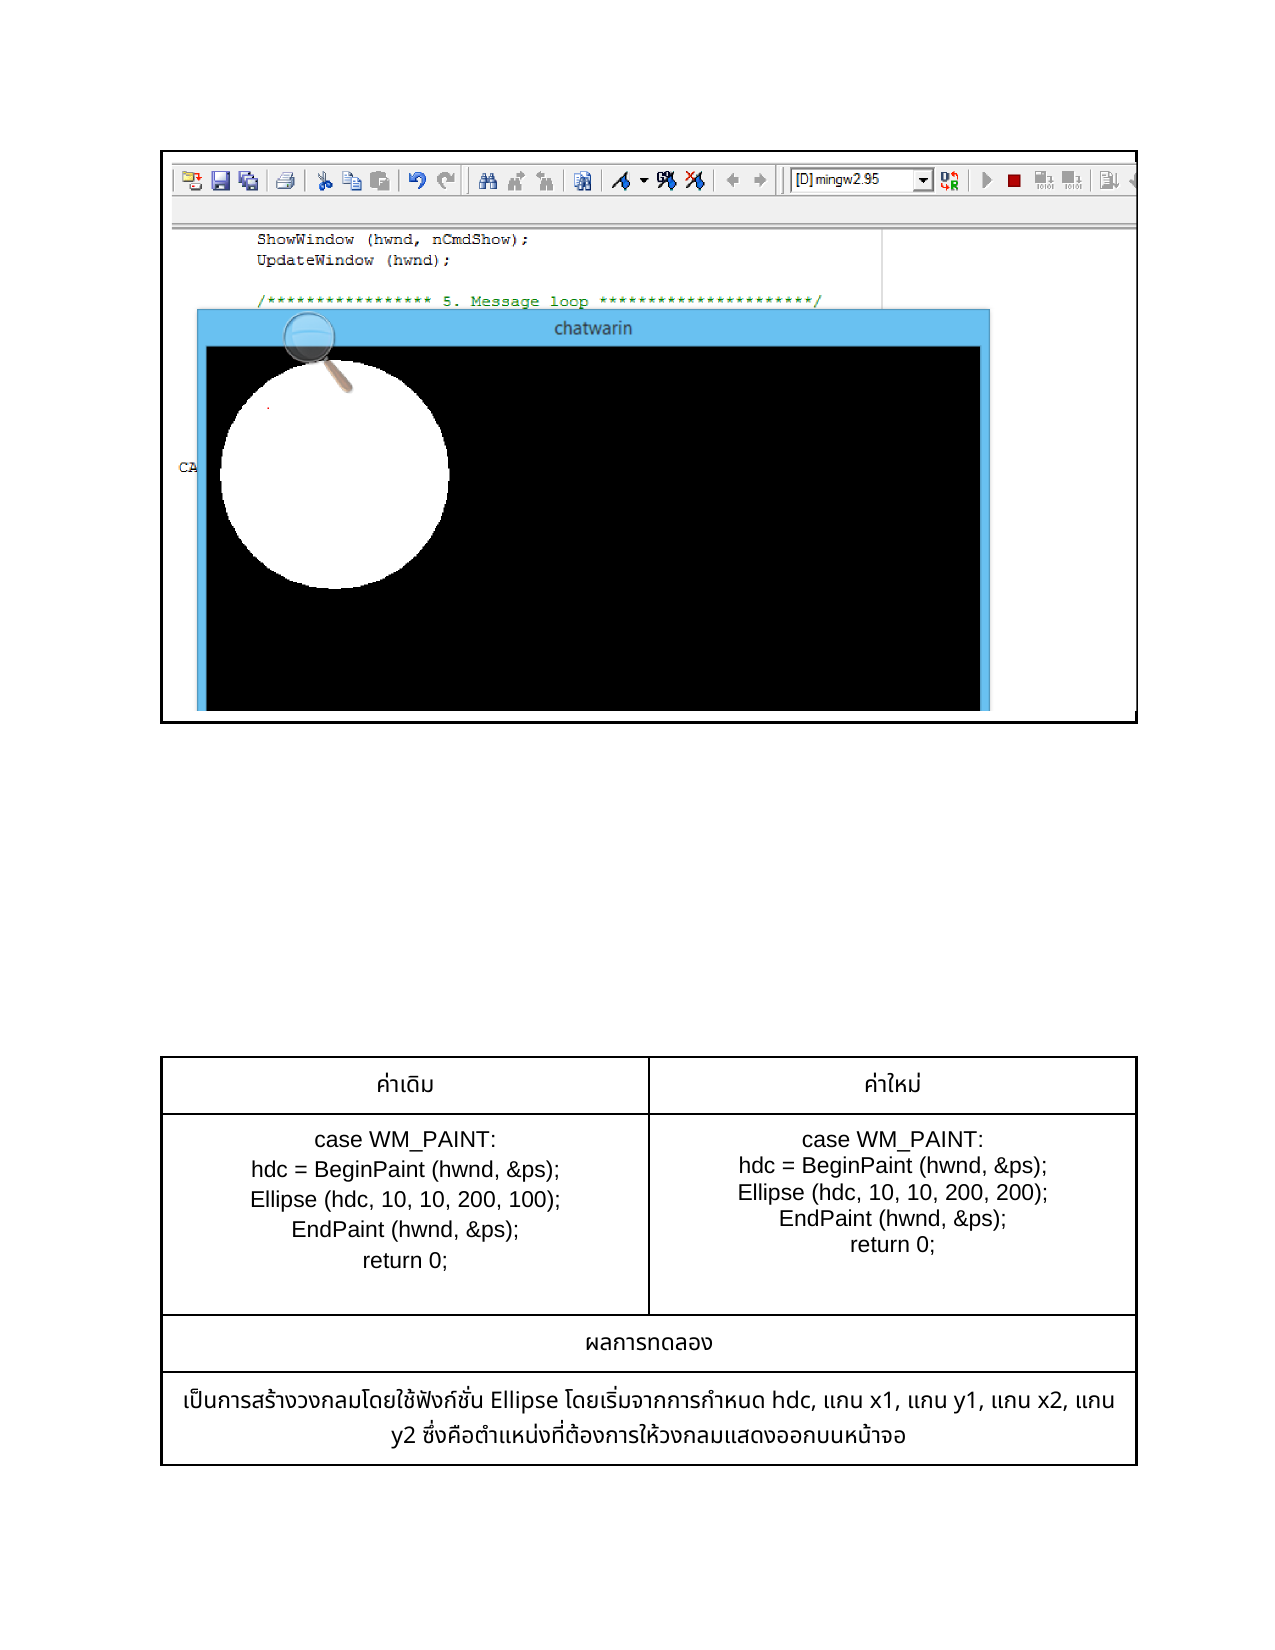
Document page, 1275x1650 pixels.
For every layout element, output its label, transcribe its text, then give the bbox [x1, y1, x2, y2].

picture [171, 162, 1137, 711]
table_cell case WM_PAINT: hdc = BeginPaint (hwnd, &ps); Ellipse (hdc, 10, 10, 200, 100); EndPaint (hwnd, &ps); return 0; [163, 1115, 648, 1314]
table_header ค่าใหม่ [650, 1058, 1135, 1113]
table_header ค่าเดิม [163, 1058, 648, 1113]
table_cell ผลการทดลอง [163, 1316, 1135, 1371]
table_cell [163, 152, 1135, 721]
table_cell เป็นการสร้างวงกลมโดยใช้ฟังก์ชั่น Ellipse โดยเริ่มจากการกำหนด hdc, แกน x1, แกน y1, แกน x2, แกน y2 ซึ่งคือตำแหน่งที่ต้องการให้วงกลมแสดงออกบนหน้าจอ [163, 1373, 1135, 1464]
table_cell case WM_PAINT: hdc = BeginPaint (hwnd, &ps); Ellipse (hdc, 10, 10, 200, 200); EndPaint (hwnd, &ps); return 0; [650, 1115, 1135, 1314]
